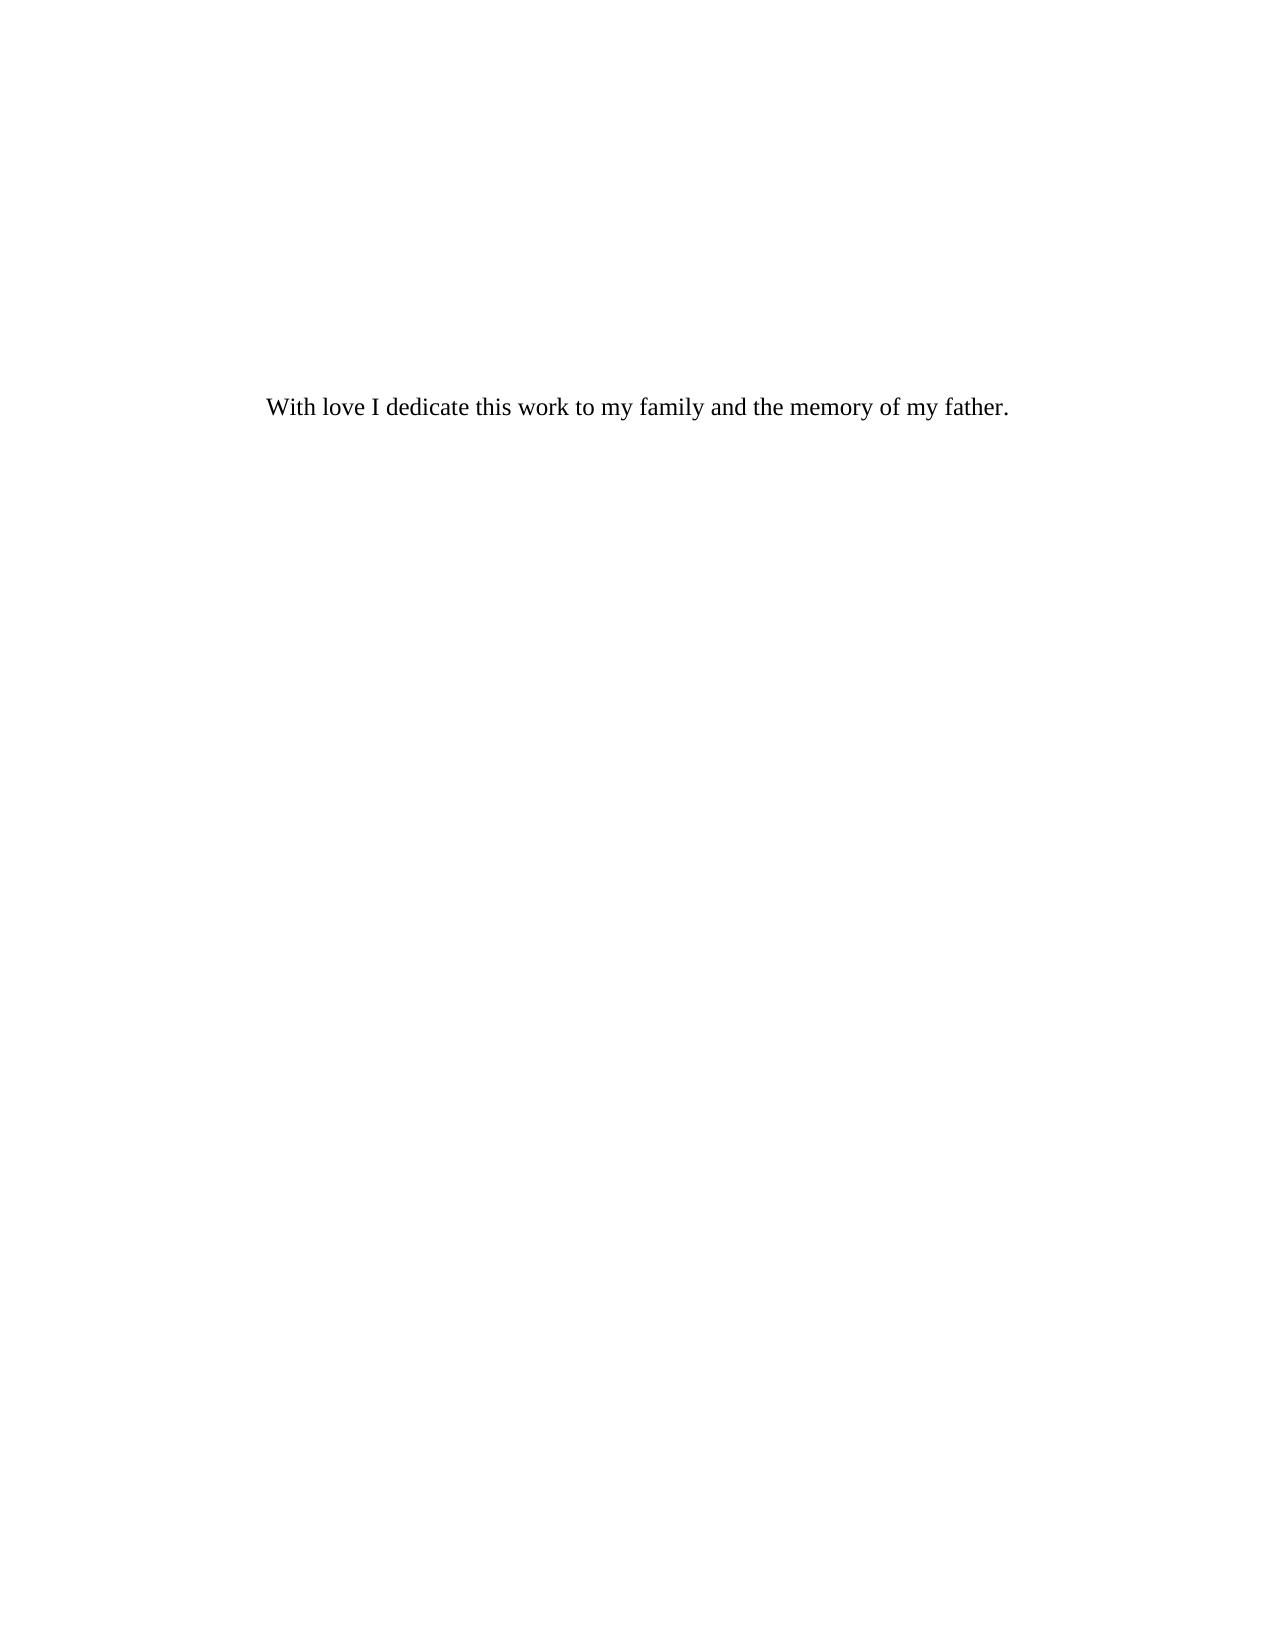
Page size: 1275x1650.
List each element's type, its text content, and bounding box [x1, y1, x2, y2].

text With love I dedicate this work to my family and the memory of my father. [187, 371, 1087, 421]
